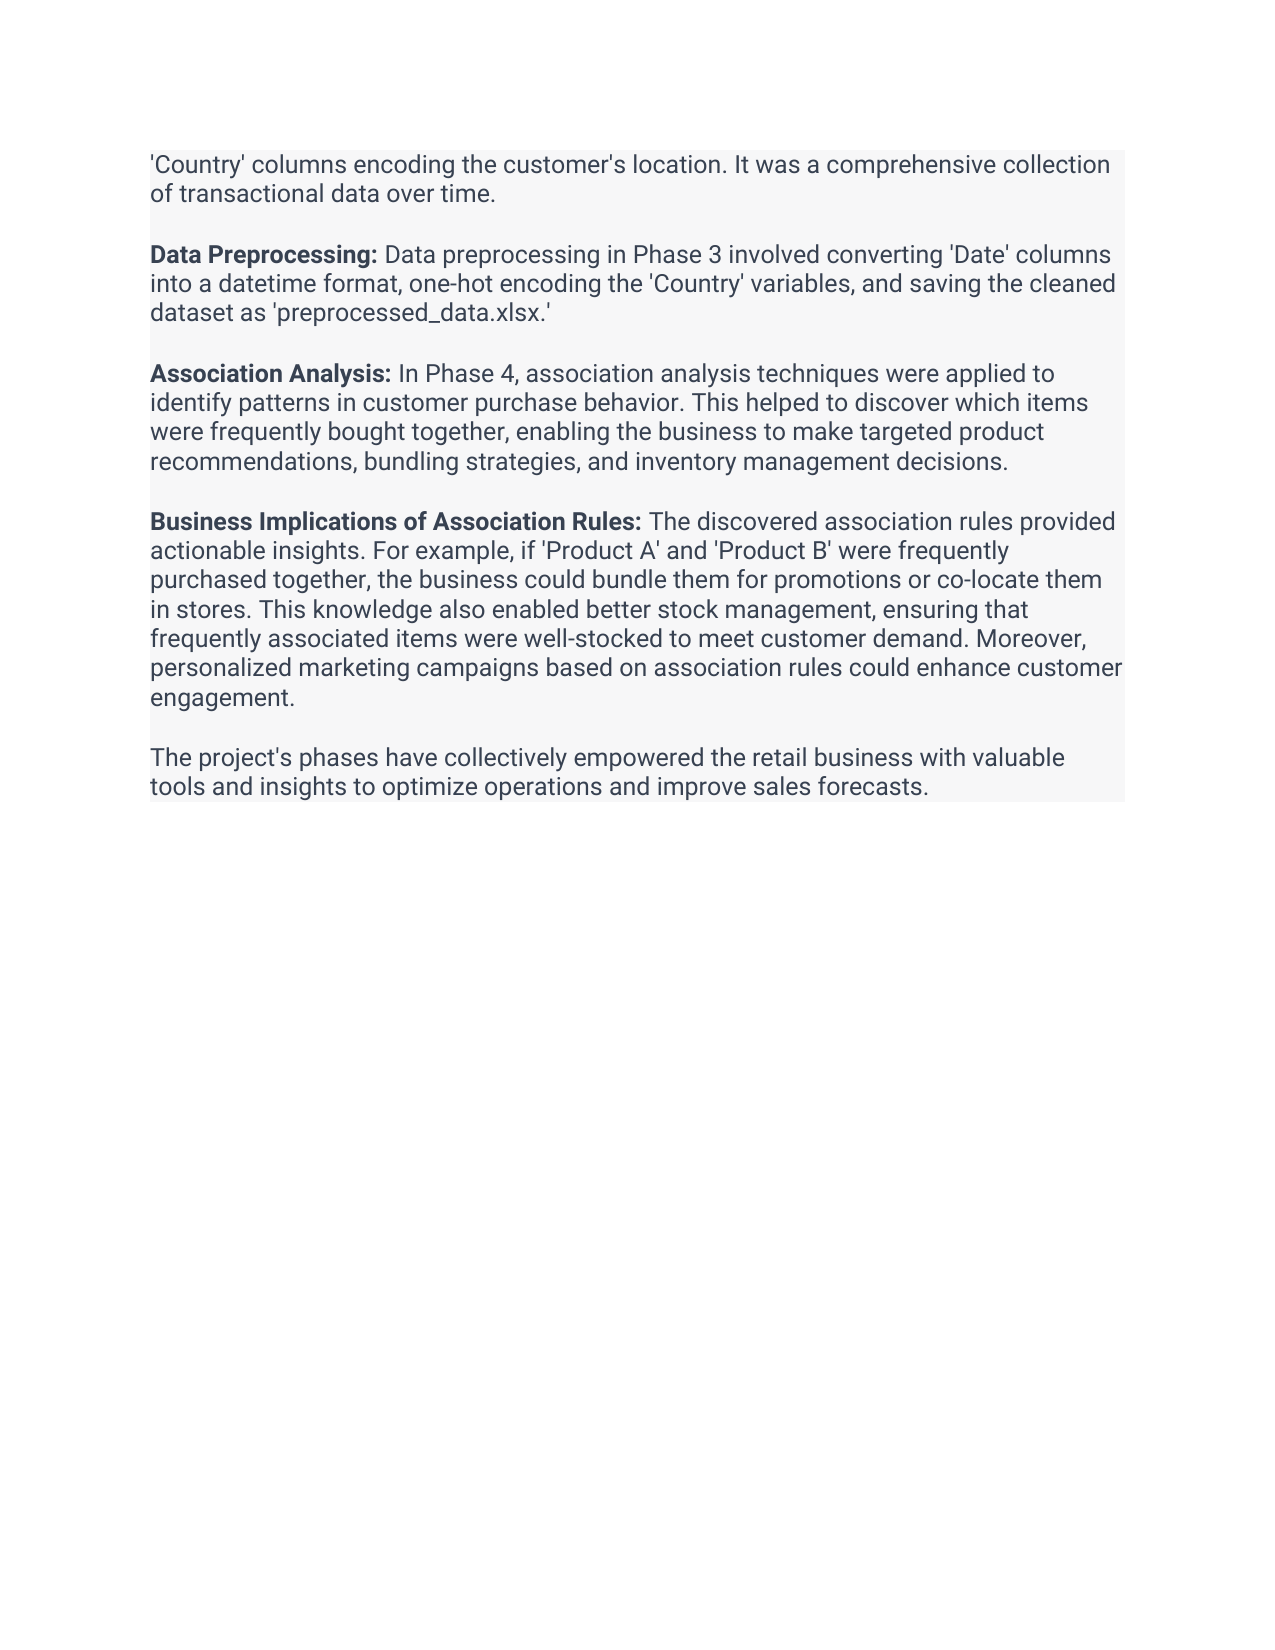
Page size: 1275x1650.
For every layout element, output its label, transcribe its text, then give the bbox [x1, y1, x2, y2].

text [150, 150, 1125, 208]
text Business Implications of Association Rules: The discovered association rules provided actionable insights. For example, if 'Product A' and 'Product B' were frequently purchased together, the business could bundle them for promotions or co-locate them in stores. This knowledge also enabled better stock management, ensuring that frequently associated items were well-stocked to meet customer demand. Moreover, personalized marketing campaigns based on association rules could enhance customer engagement. [150, 507, 1125, 712]
text Association Analysis: In Phase 4, association analysis techniques were applied to identify patterns in customer purchase behavior. This helped to discover which items were frequently bought together, enabling the business to make targeted product recommendations, bundling strategies, and inventory management decisions. [150, 359, 1125, 476]
text The project's phases have collectively empowered the retail business with valuable tools and insights to optimize operations and improve sales forecasts. [150, 743, 1125, 802]
text Data Preprocessing: Data preprocessing in Phase 3 involved converting 'Date' columns into a datetime format, one-hot encoding the 'Country' variables, and saving the cleaned dataset as 'preprocessed_data.xlsx.' [150, 240, 1125, 328]
